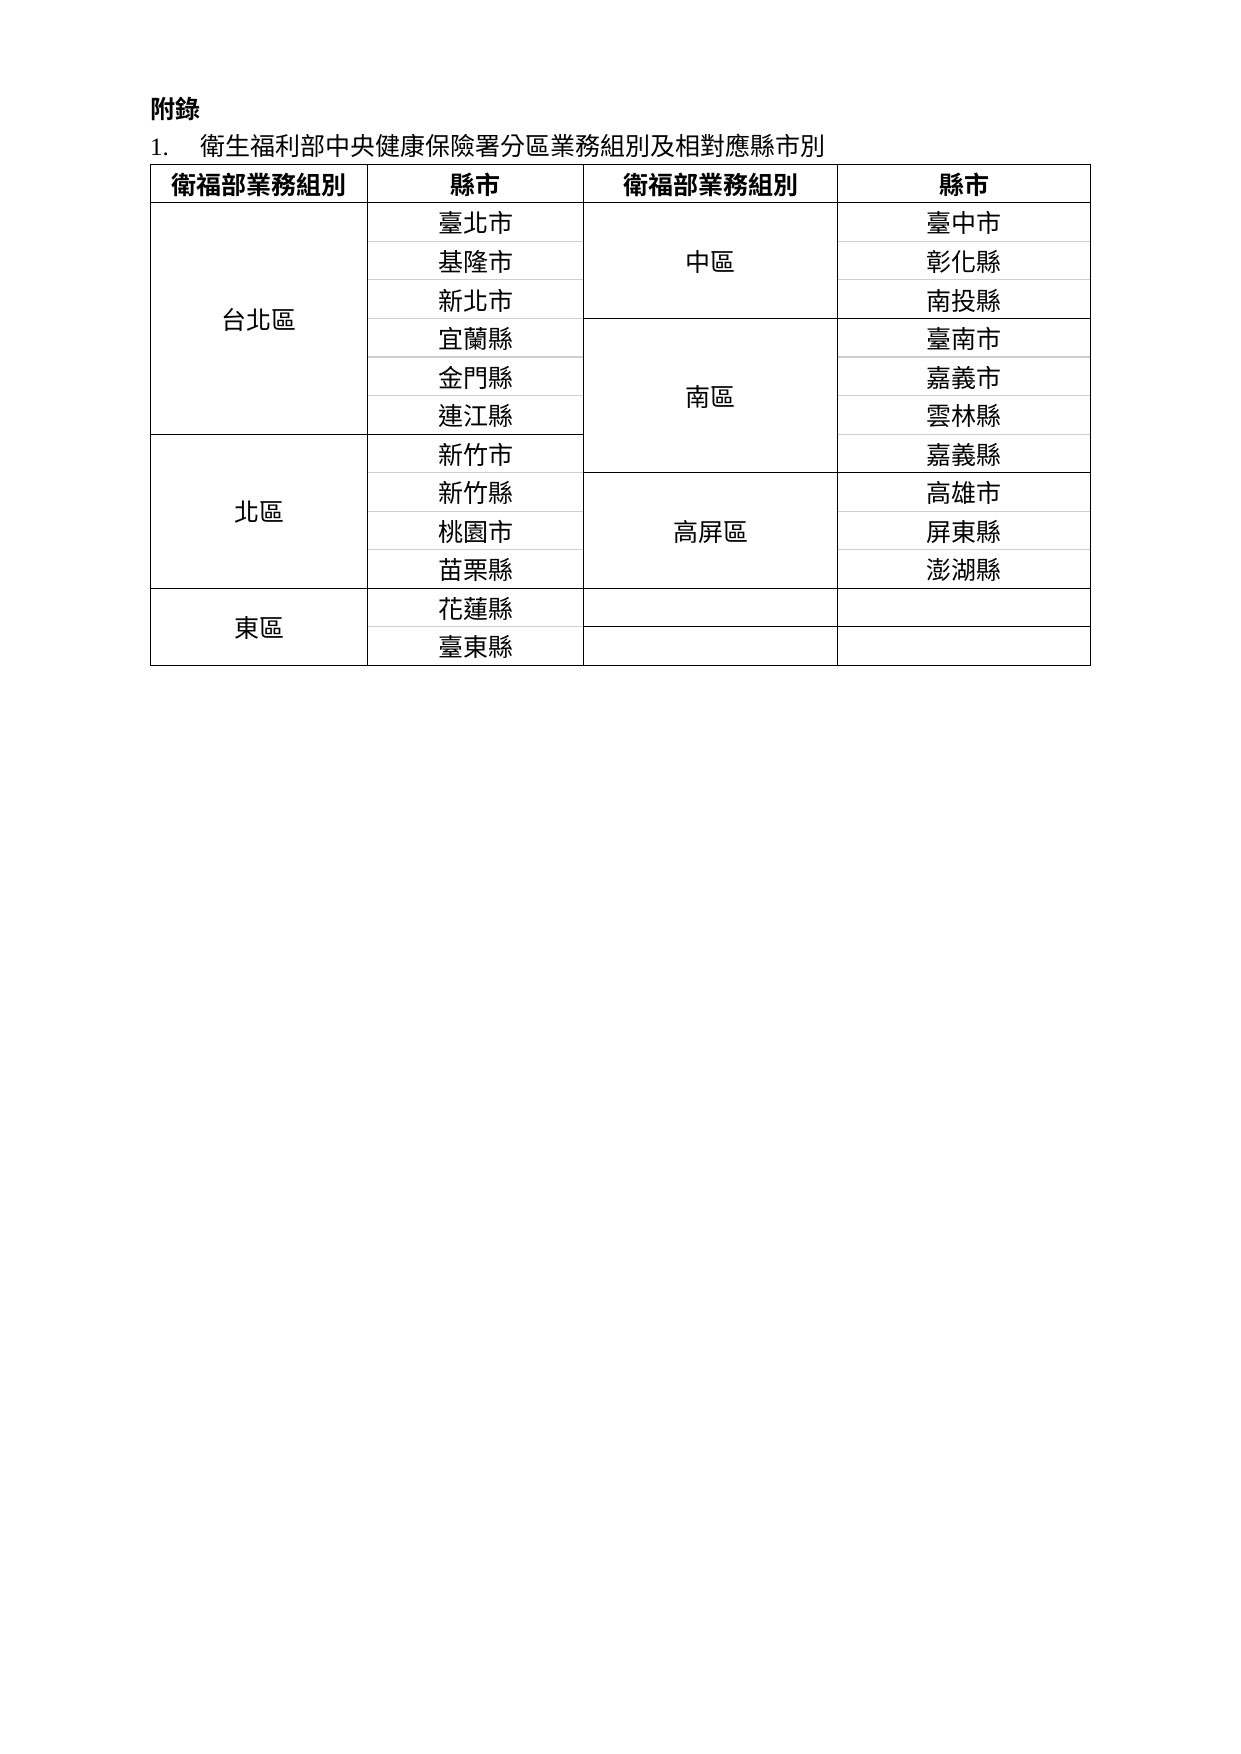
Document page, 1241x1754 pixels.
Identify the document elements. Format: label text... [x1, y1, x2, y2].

table_cell 南投縣 [838, 280, 1090, 318]
table_cell 台北區 [151, 203, 367, 433]
list 衛生福利部中央健康保險署分區業務組別及相對應縣市別 [150, 126, 1090, 164]
table_cell 南區 [584, 319, 837, 472]
table_cell 連江縣 [368, 396, 583, 433]
table_cell 雲林縣 [838, 396, 1090, 433]
table_cell 高雄市 [838, 473, 1090, 511]
table_cell 臺中市 [838, 203, 1090, 241]
table_cell 中區 [584, 203, 837, 318]
table_cell 屏東縣 [838, 512, 1090, 549]
table_cell 嘉義市 [838, 358, 1090, 395]
table_cell 花蓮縣 [368, 589, 583, 626]
table_cell 北區 [151, 435, 367, 588]
table_cell 臺南市 [838, 319, 1090, 356]
table_cell [838, 589, 1090, 626]
table_header 縣市 [368, 165, 583, 202]
table_cell 東區 [151, 589, 367, 665]
table_cell 嘉義縣 [838, 435, 1090, 472]
table_header 縣市 [838, 165, 1090, 202]
table_header 衛福部業務組別 [584, 165, 837, 202]
table_cell 高屏區 [584, 473, 837, 588]
table_cell 桃園市 [368, 512, 583, 549]
table_cell 新北市 [368, 280, 583, 318]
table_cell 宜蘭縣 [368, 319, 583, 356]
text 附錄 [150, 89, 1090, 126]
table_cell 臺北市 [368, 203, 583, 241]
table_header 衛福部業務組別 [151, 165, 367, 202]
table_cell [584, 589, 837, 626]
table_cell [584, 627, 837, 665]
table_cell 彰化縣 [838, 242, 1090, 279]
table_cell 臺東縣 [368, 627, 583, 665]
table_cell [838, 627, 1090, 665]
table_cell 新竹縣 [368, 473, 583, 511]
table_cell 金門縣 [368, 358, 583, 395]
table_cell 苗栗縣 [368, 550, 583, 588]
table_cell 新竹市 [368, 435, 583, 472]
table_cell 基隆市 [368, 242, 583, 279]
table_cell 澎湖縣 [838, 550, 1090, 588]
